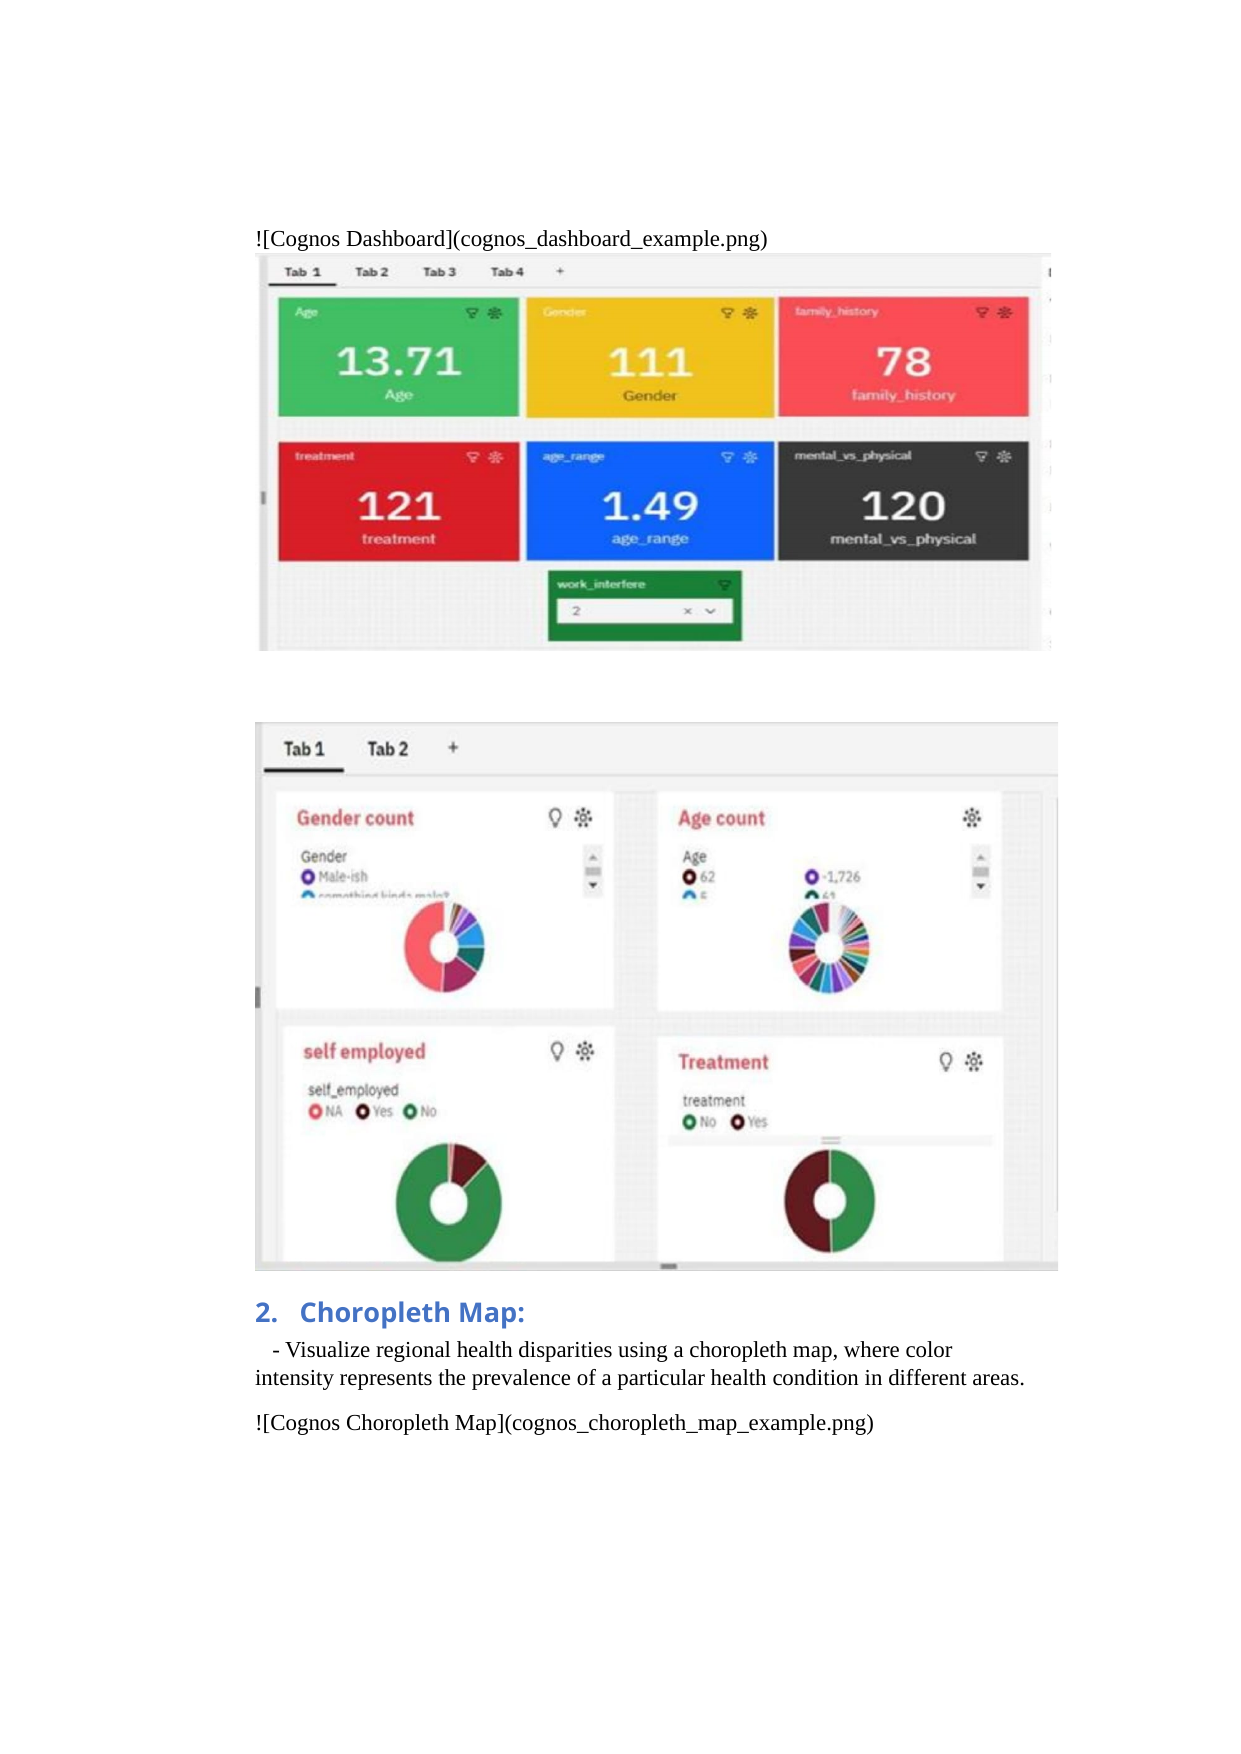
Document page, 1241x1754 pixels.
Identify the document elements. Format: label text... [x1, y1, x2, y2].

text ![Cognos Dashboard](cognos_dashboard_example.png) [255, 225, 1030, 253]
text ![Cognos Choropleth Map](cognos_choropleth_map_example.png) [255, 1409, 1030, 1436]
text - Visualize regional health disparities using a choropleth map, where color intensity represents the prevalence of a particular health condition in different areas. [255, 1336, 1030, 1391]
subtitle 2. Choropleth Map: [255, 1293, 1030, 1330]
picture [255, 253, 1052, 651]
picture [255, 722, 1059, 1271]
